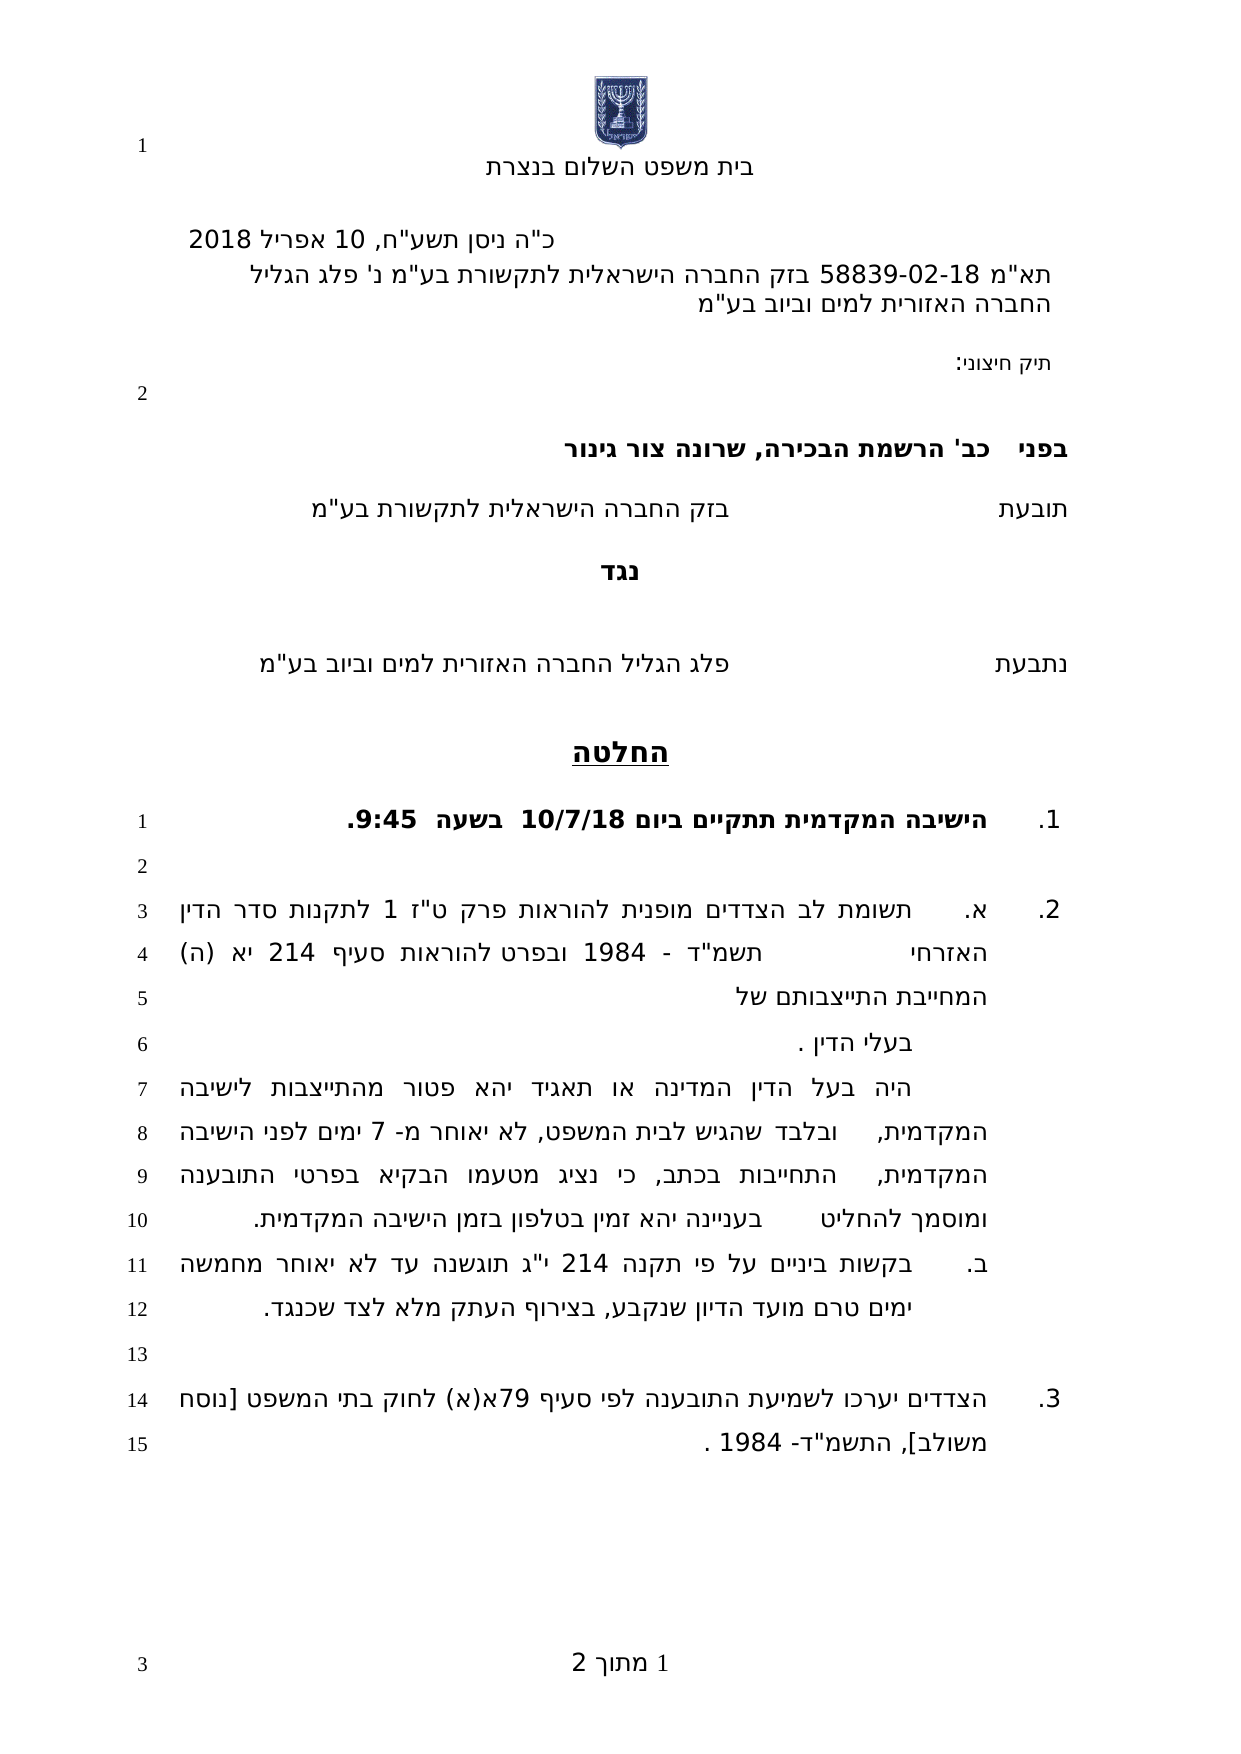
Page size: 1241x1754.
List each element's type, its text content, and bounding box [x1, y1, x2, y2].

text 2. א. תשומת לב הצדדים מופנית להוראות פרק ט"ז 1 לתקנות סדר הדין האזרחי תשמ"ד - 1984 ובפרט להוראות סעיף 214 יא (ה) המחייבת התייצבותם של [179, 895, 1061, 1012]
picture [589, 75, 651, 152]
text היה בעל הדין המדינה או תאגיד יהא פטור מהתייצבות לישיבה המקדמית, ובלבד שהגיש לבית המשפט, לא יאוחר מ- 7 ימים לפני הישיבה המקדמית, התחייבות בכתב, כי נציג מטעמו הבקיא בפרטי התובענה ומוסמך להחליט בעניינה יהא זמין בטלפון בזמן הישיבה המקדמית. [179, 1073, 988, 1233]
table_header החלטה [161, 736, 1079, 803]
table_cell [741, 463, 1079, 524]
table_cell [741, 618, 1079, 678]
text בעלי הדין . [179, 1028, 988, 1057]
table_header כב' הרשמת הבכירה, שרונה צור גינור [161, 434, 1002, 463]
table_header בפני [1002, 434, 1079, 463]
text 3. הצדדים יערכו לשמיעת התובענה לפי סעיף 79א(א) לחוק בתי המשפט [נוסח משולב], התשמ"ד- 1984 . [179, 1384, 1061, 1457]
text 1. הישיבה המקדמית תתקיים ביום 10/7/18 בשעה 9:45. [179, 805, 1061, 834]
text ב. בקשות ביניים על פי תקנה 214 י"ג תוגשנה עד לא יאוחר מחמשה ימים טרם מועד הדיון שנקבע, בצירוף העתק מלא לצד שכנגד. [179, 1249, 988, 1322]
table_cell [161, 618, 741, 678]
table_cell נגד [161, 524, 1079, 618]
table_cell [161, 463, 741, 524]
